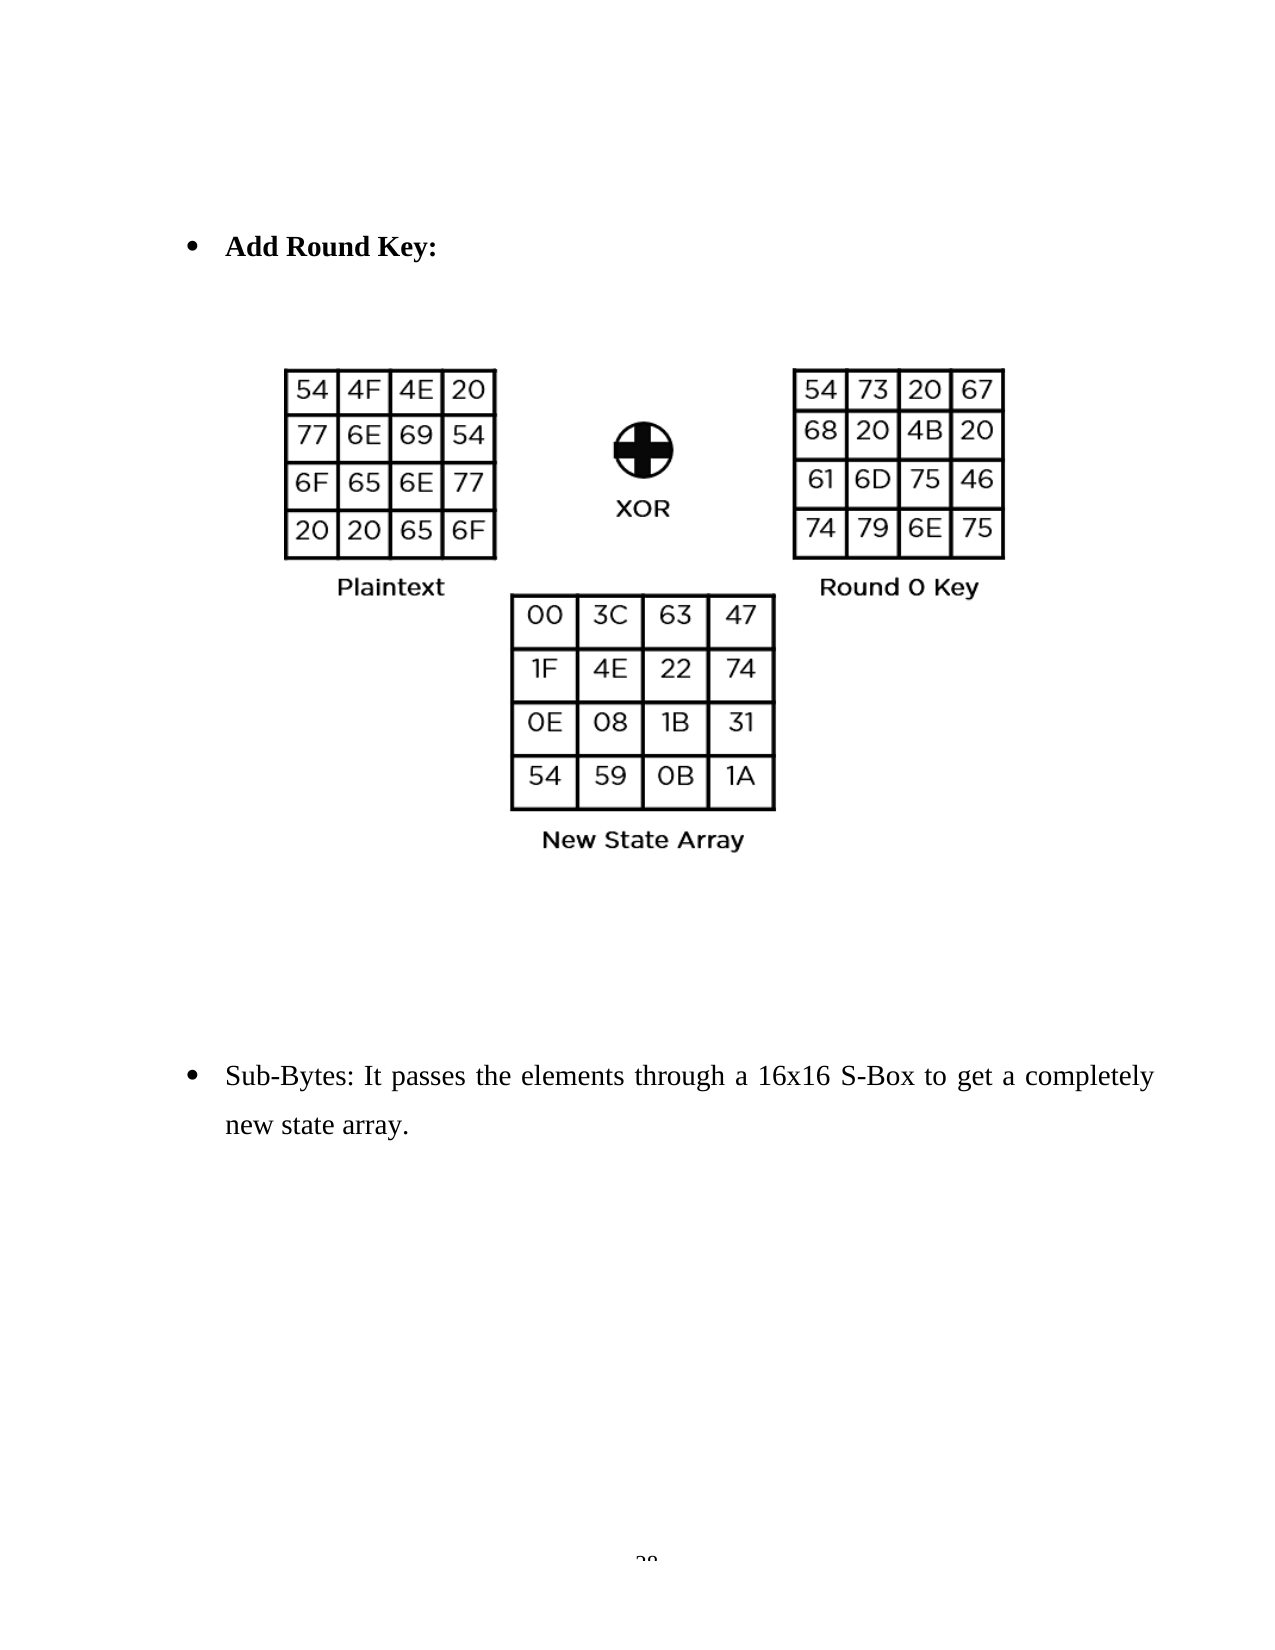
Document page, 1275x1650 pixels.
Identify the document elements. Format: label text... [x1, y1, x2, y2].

picture [284, 368, 1006, 853]
list Sub-Bytes: It passes the elements through a 16x16 S-Box to get a completely new state array. [187, 1058, 1157, 1141]
subtitle Add Round Key: [187, 229, 1271, 263]
